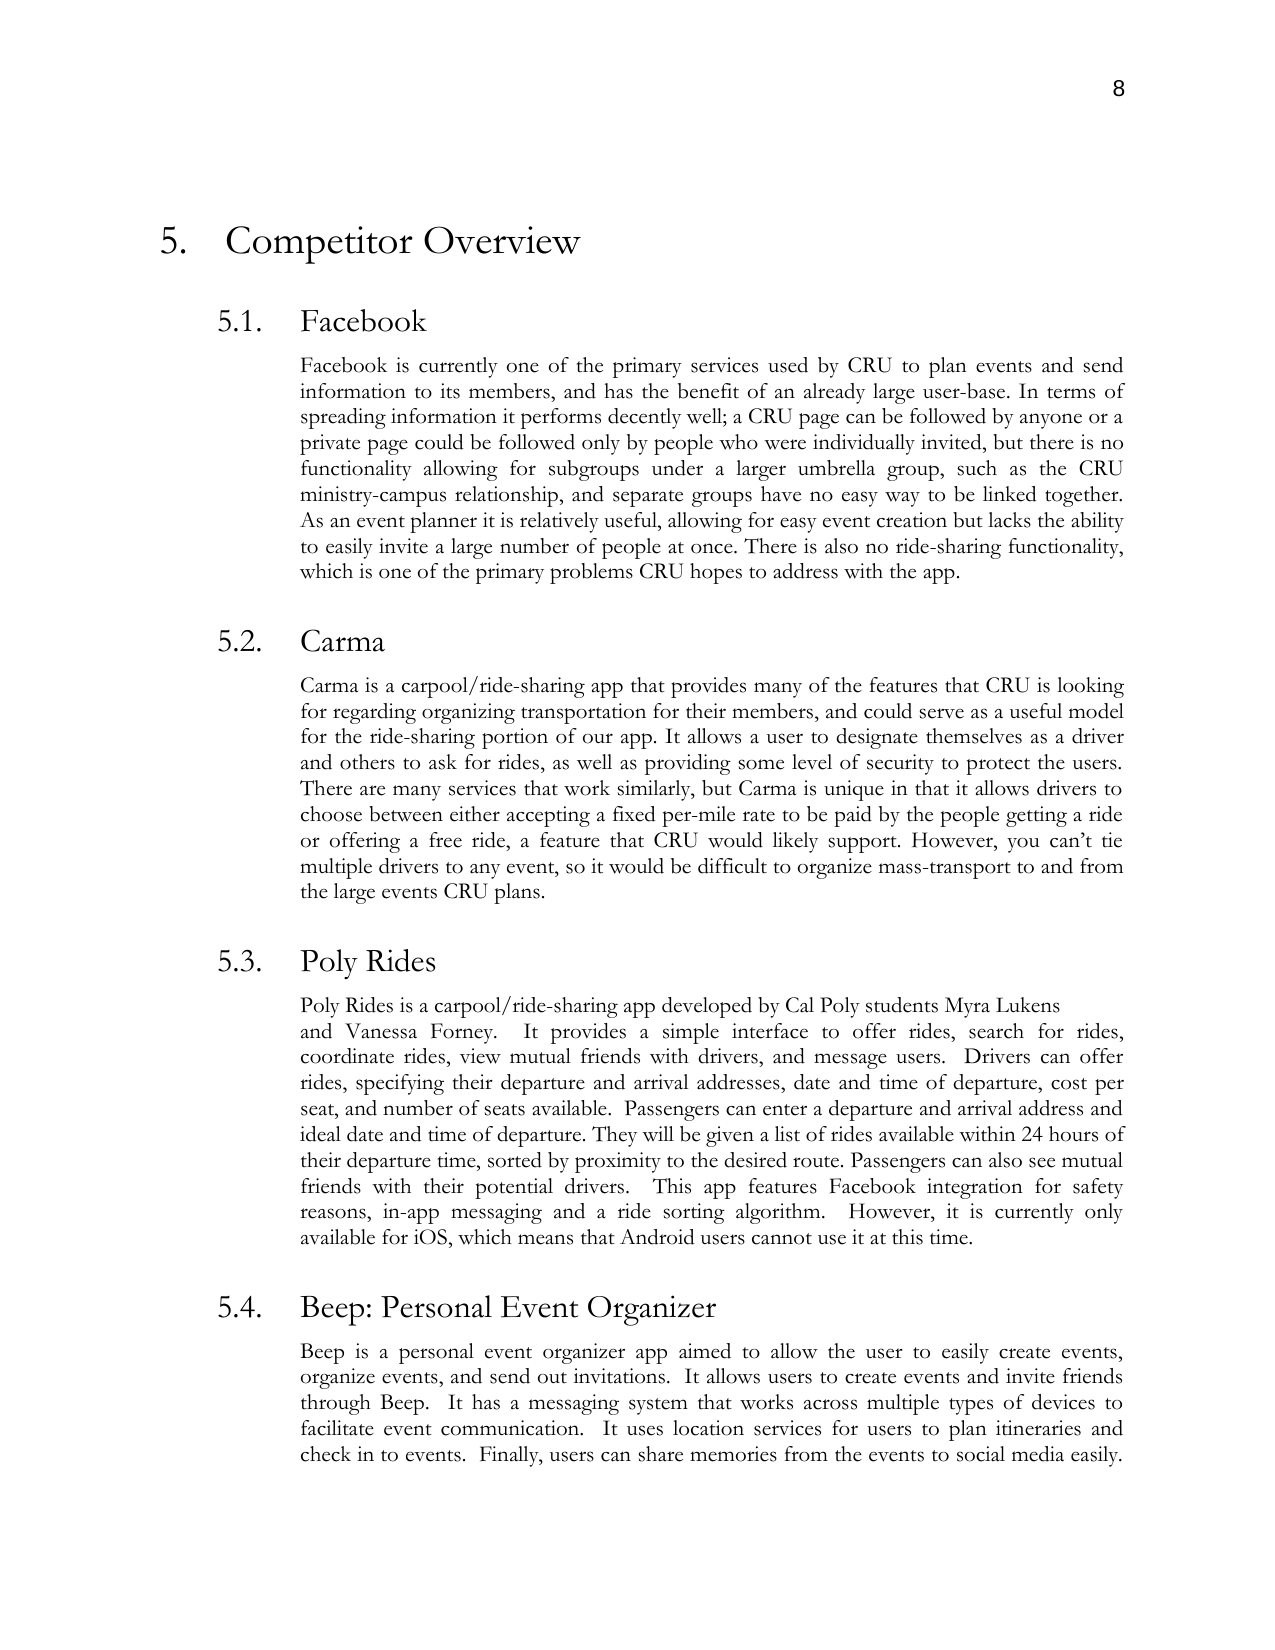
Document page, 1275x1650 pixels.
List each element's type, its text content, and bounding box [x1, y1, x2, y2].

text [300, 1338, 1125, 1467]
text Facebook is currently one of the primary services used by CRU to plan events and send information to its members, and has the benefit of an already large user-base. In terms of spreading information it performs decently well; a CRU page can be followed by anyone or a private page could be followed only by people who were individually invited, but there is no functionality allowing for subgroups under a larger umbrella group, such as the CRU ministry-campus relationship, and separate groups have no easy way to be linked together. As an event planner it is relatively useful, allowing for easy event creation but lacks the ability to easily invite a large number of people at once. There is also no ride-sharing functionality, which is one of the primary problems CRU hopes to address with the app. [300, 352, 1125, 585]
subtitle Competitor Overview [187, 218, 1125, 265]
subtitle Carma [262, 622, 1125, 660]
text and Vanessa Forney. It provides a simple interface to offer rides, search for rides, coordinate rides, view mutual friends with drivers, and message users. Drivers can offer rides, specifying their departure and arrival addresses, date and time of departure, cost per seat, and number of seats available. Passengers can enter a departure and arrival address and ideal date and time of departure. They will be given a list of rides available within 24 hours of their departure time, sorted by proximity to the desired route. Passengers can also see mutual friends with their potential drivers. This app features Facebook integration for safety reasons, in-app messaging and a ride sorting algorithm. However, it is currently only available for iOS, which means that Android users cannot use it at this time. [300, 1018, 1125, 1251]
subtitle Beep: Personal Event Organizer [262, 1288, 1125, 1326]
text Poly Rides is a carpool/ride-sharing app developed by Cal Poly students Myra Lukens [300, 992, 1125, 1018]
subtitle Poly Rides [262, 942, 1125, 980]
text Carma is a carpool/ride-sharing app that provides many of the features that CRU is looking for regarding organizing transportation for their members, and could serve as a useful model for the ride-sharing portion of our app. It allows a user to designate themselves as a driver and others to ask for rides, as well as providing some level of security to protect the users. There are many services that work similarly, but Carma is unique in that it allows drivers to choose between either accepting a fixed per-mile rate to be paid by the people getting a ride or offering a free ride, a feature that CRU would likely support. However, you can’t tie multiple drivers to any event, so it would be difficult to organize mass-transport to and from the large events CRU plans. [300, 672, 1125, 905]
subtitle Facebook [262, 302, 1125, 340]
